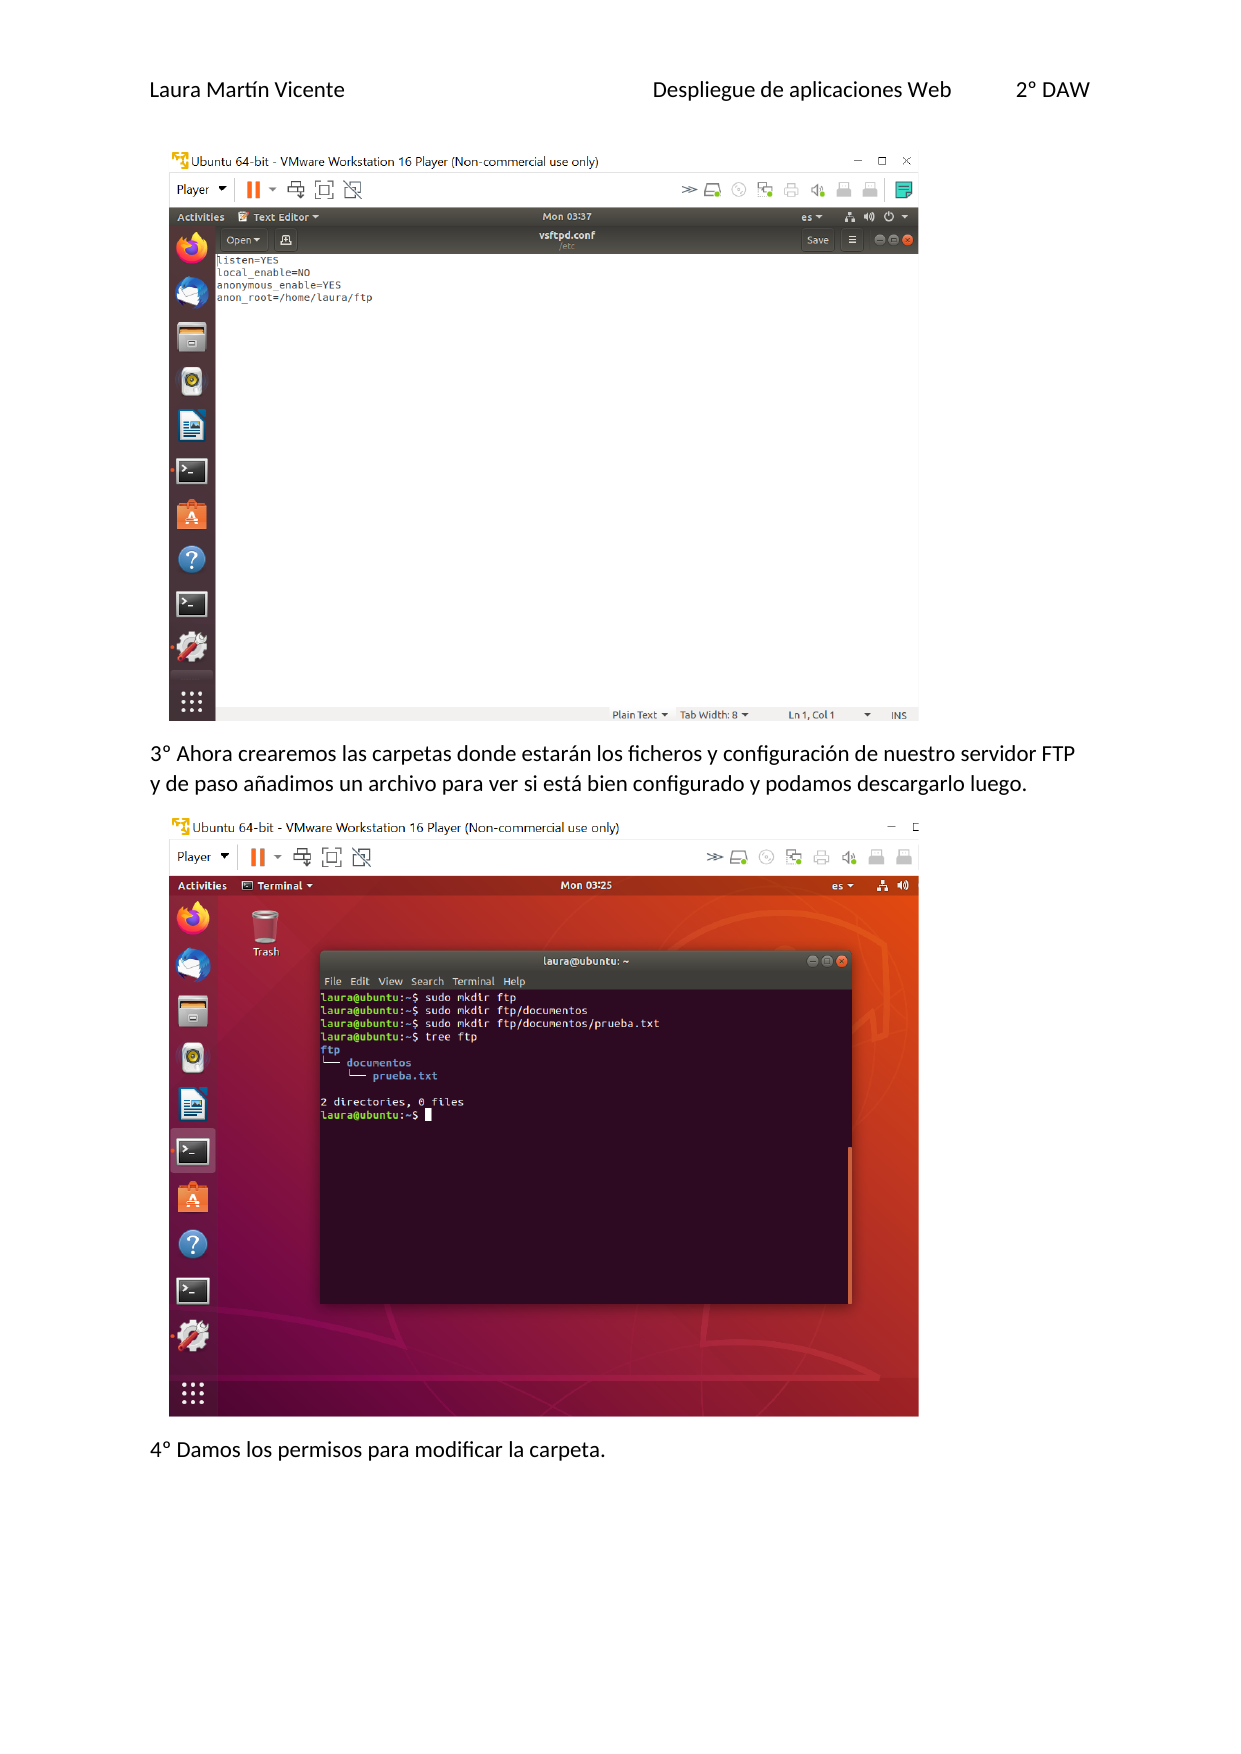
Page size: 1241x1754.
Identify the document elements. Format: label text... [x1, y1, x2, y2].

text 3º Ahora crearemos las carpetas donde estarán los ficheros y configuración de nuestro servidor FTP y de paso añadimos un archivo para ver si está bien configurado y podamos descargarlo luego. [150, 739, 1090, 797]
text 4º Damos los permisos para modificar la carpeta. [150, 1435, 1090, 1463]
